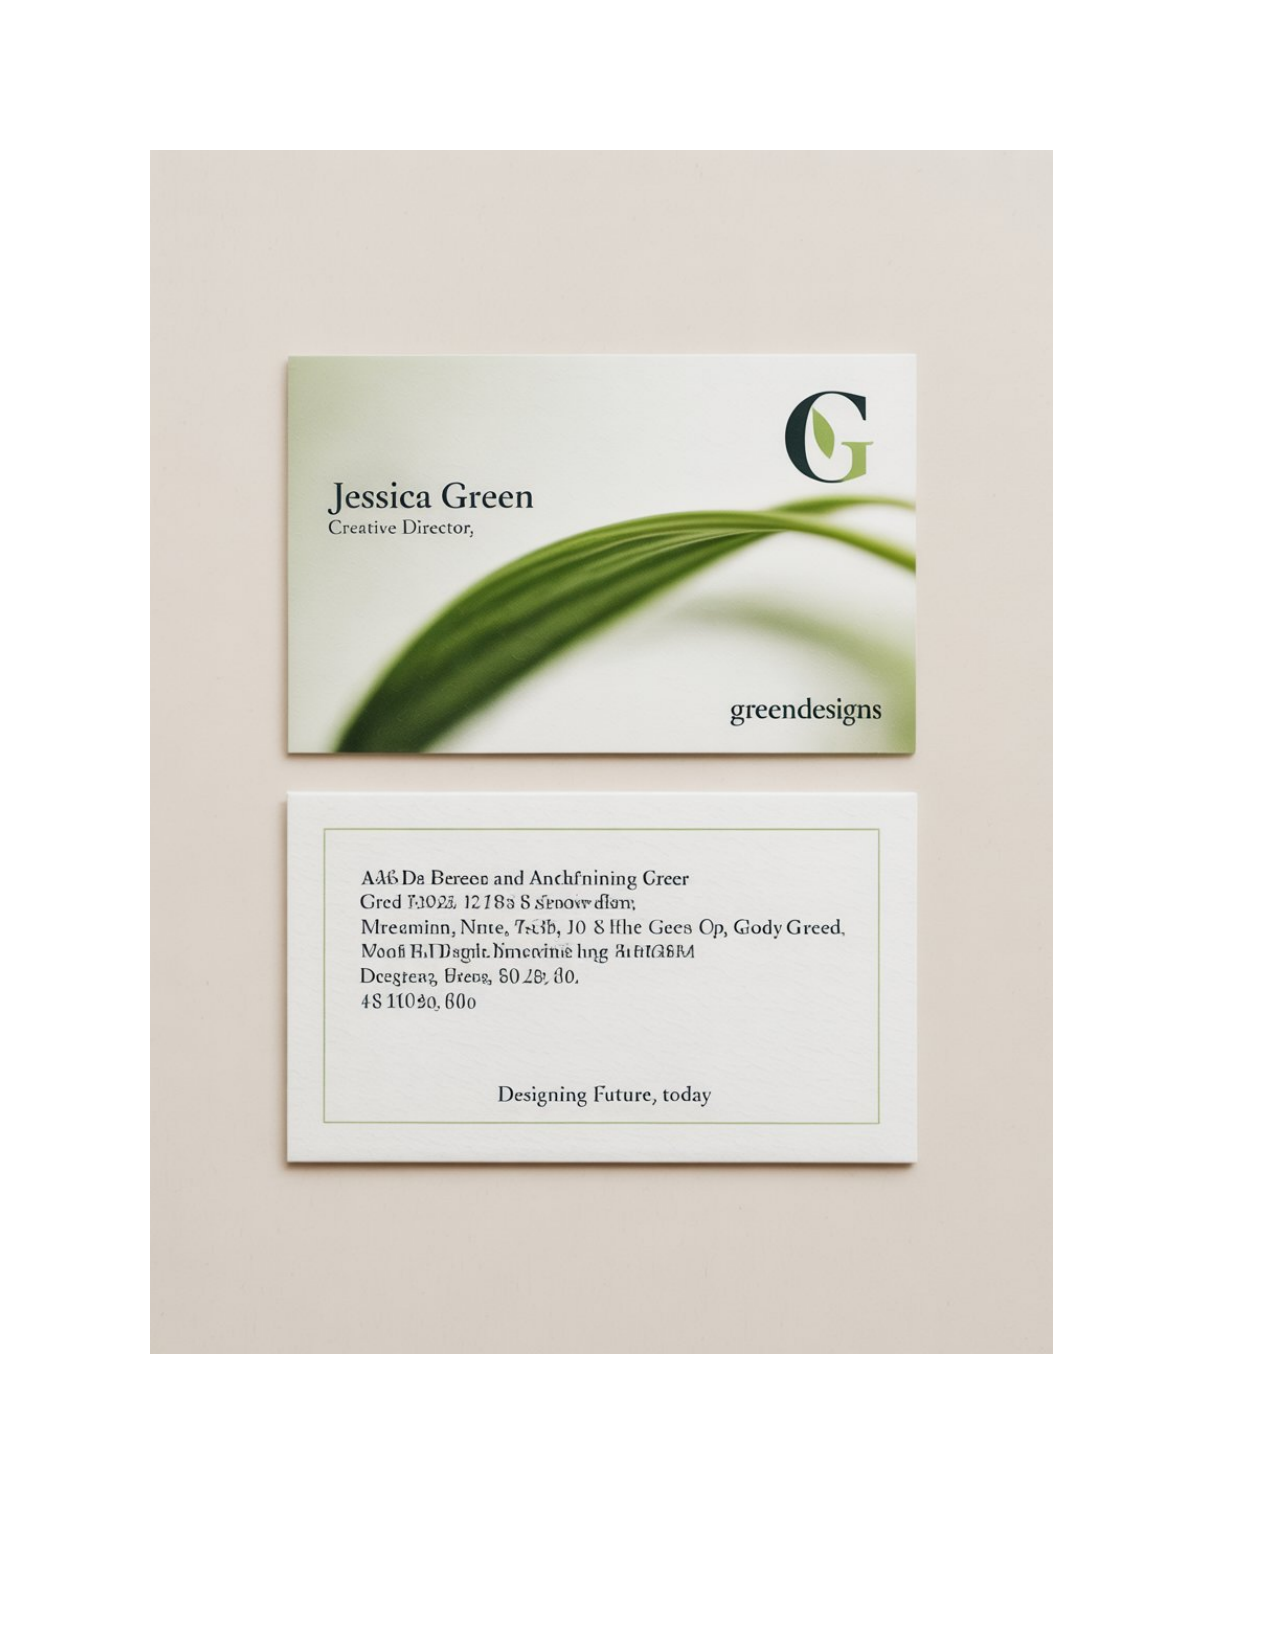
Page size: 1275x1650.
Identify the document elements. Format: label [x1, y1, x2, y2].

picture [150, 150, 1053, 1354]
